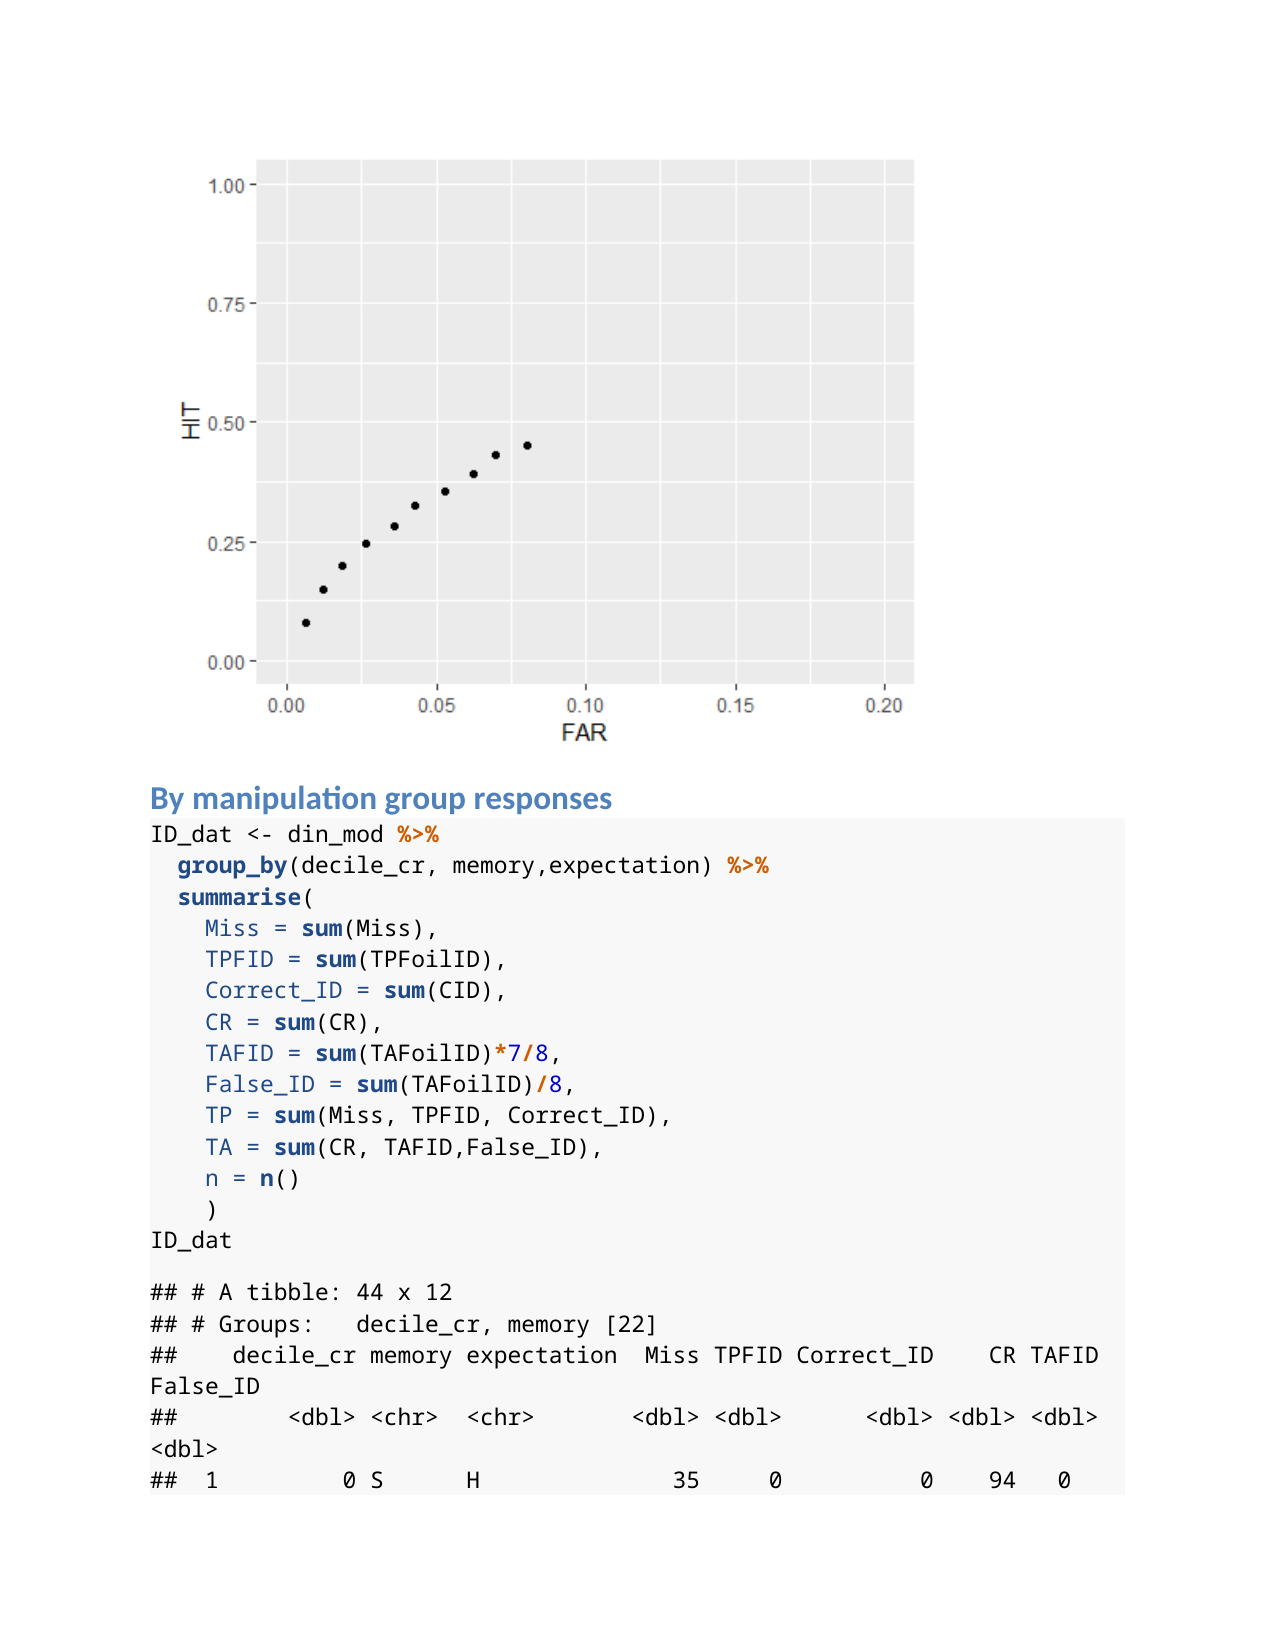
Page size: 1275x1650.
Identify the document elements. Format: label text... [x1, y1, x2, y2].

text ID_dat <- din_mod %>% group_by(decile_cr, memory,expectation) %>% summarise( Miss = sum(Miss), TPFID = sum(TPFoilID), Correct_ID = sum(CID), CR = sum(CR), TAFID = sum(TAFoilID)*7/8, False_ID = sum(TAFoilID)/8, TP = sum(Miss, TPFID, Correct_ID), TA = sum(CR, TAFID,False_ID), n = n() ) ID_dat [219, 818, 1125, 1255]
subtitle By manipulation group responses [150, 777, 1125, 818]
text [150, 1276, 1125, 1495]
picture [168, 150, 927, 757]
